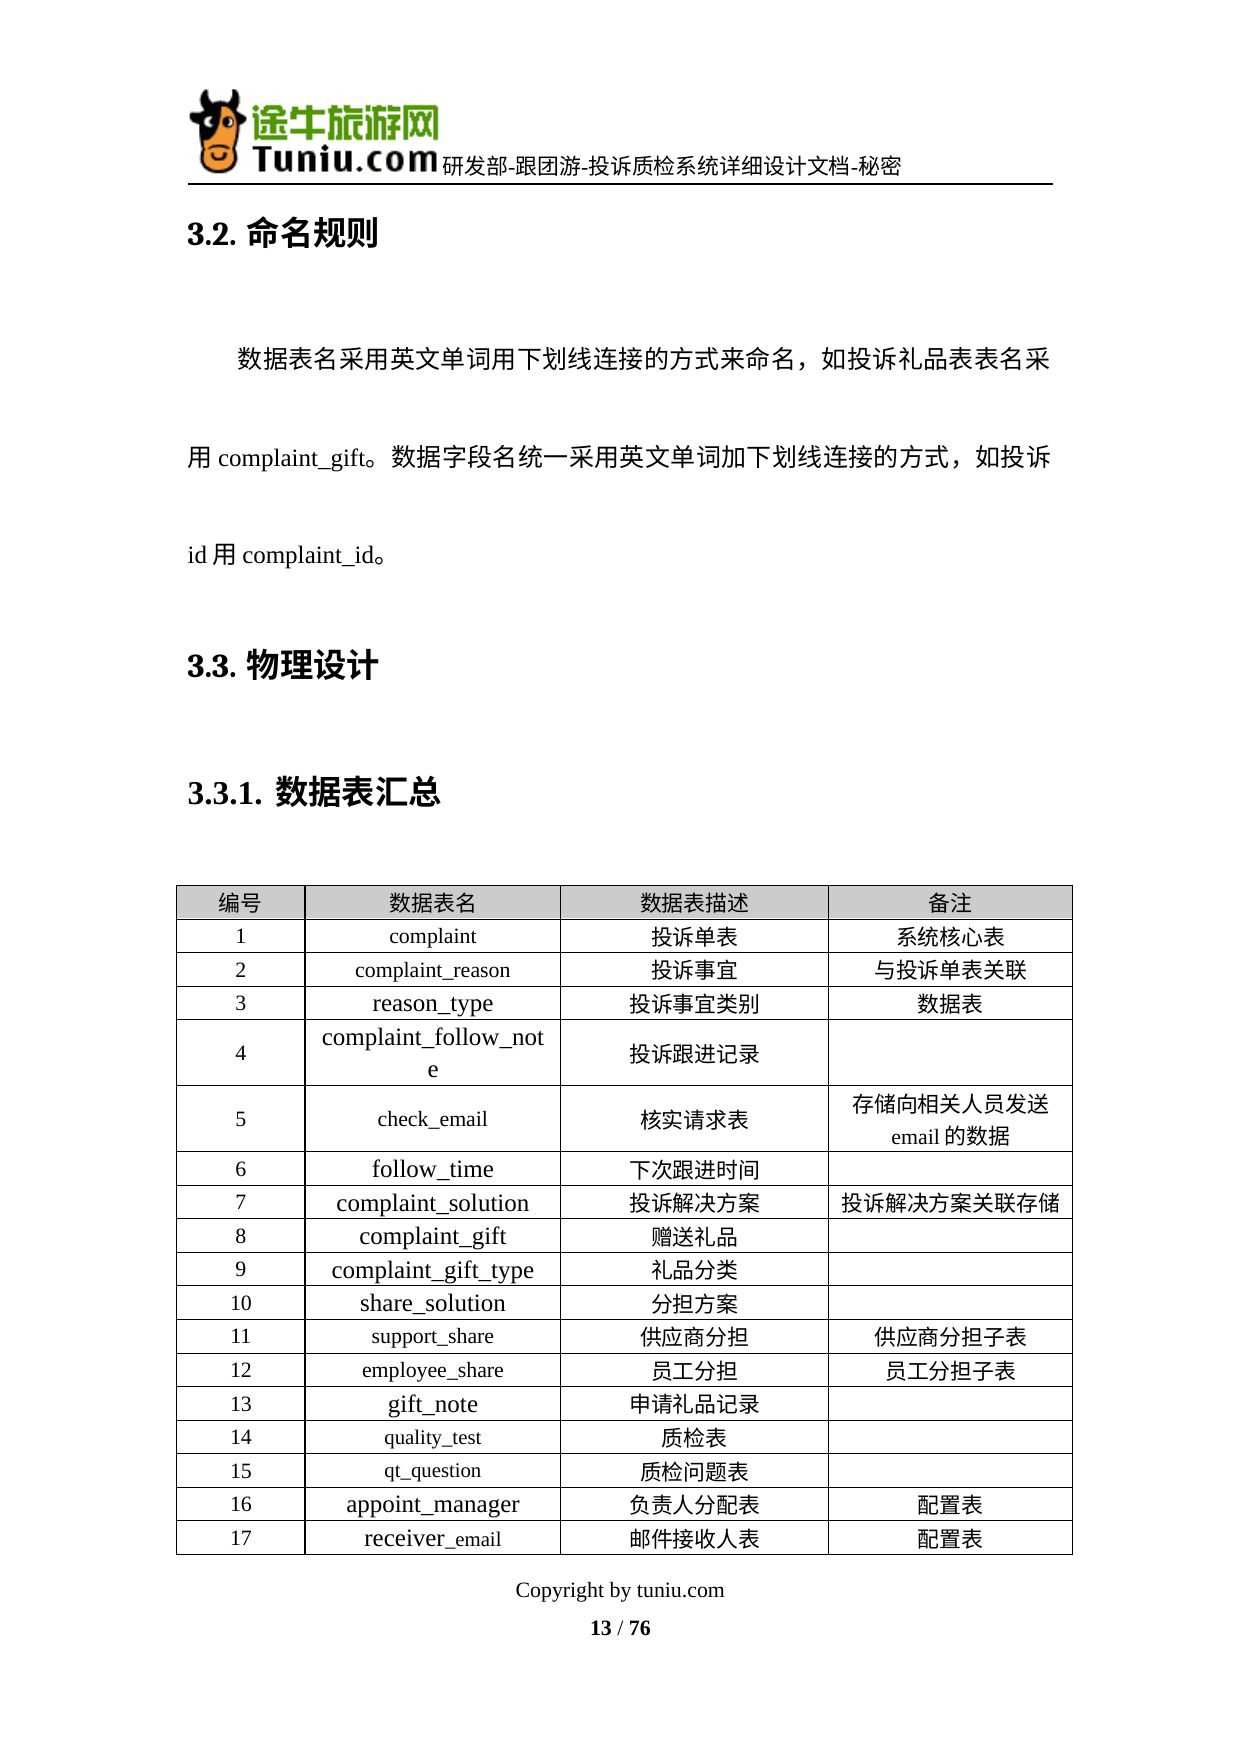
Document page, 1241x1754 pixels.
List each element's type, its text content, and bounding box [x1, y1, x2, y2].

table_cell 14 [177, 1421, 304, 1453]
table_header 编号 [177, 886, 304, 918]
table_cell 系统核心表 [829, 920, 1072, 952]
table_cell 2 [177, 953, 304, 986]
table_cell 10 [177, 1286, 304, 1319]
table_cell 负责人分配表 [561, 1488, 828, 1520]
table_cell [829, 1387, 1072, 1419]
picture [187, 88, 443, 175]
table_cell 供应商分担 [561, 1320, 828, 1352]
table_cell support_share [306, 1320, 560, 1352]
table_cell check_email [306, 1086, 560, 1151]
table_cell [829, 1421, 1072, 1453]
table_cell quality_test [306, 1421, 560, 1453]
table_cell 6 [177, 1152, 304, 1185]
table_cell 11 [177, 1320, 304, 1352]
table_header 备注 [829, 886, 1072, 918]
table_cell 投诉事宜 [561, 953, 828, 986]
table_cell 申请礼品记录 [561, 1387, 828, 1419]
table_cell receiver_email [306, 1521, 560, 1554]
table_cell 投诉单表 [561, 920, 828, 952]
table_cell 3 [177, 987, 304, 1019]
table_cell 核实请求表 [561, 1086, 828, 1151]
table_cell 16 [177, 1488, 304, 1520]
subtitle 数据表汇总 [187, 758, 1053, 823]
table_cell 投诉解决方案 [561, 1186, 828, 1218]
table_cell 质检表 [561, 1421, 828, 1453]
table_cell [829, 1253, 1072, 1285]
table_cell 17 [177, 1521, 304, 1554]
table_cell complaint_gift_type [306, 1253, 560, 1285]
table_cell 15 [177, 1454, 304, 1487]
table_cell 配置表 [829, 1521, 1072, 1554]
table_cell 配置表 [829, 1488, 1072, 1520]
table_cell 数据表 [829, 987, 1072, 1019]
table_cell 1 [177, 920, 304, 952]
table_cell [829, 1286, 1072, 1319]
table_cell 13 [177, 1387, 304, 1419]
table_cell [829, 1219, 1072, 1252]
table_cell employee_share [306, 1354, 560, 1386]
table_cell appoint_manager [306, 1488, 560, 1520]
text 数据表名采用英文单词用下划线连接的方式来命名，如投诉礼品表表名采用complaint_gift。数据字段名统一采用英文单词加下划线连接的方式，如投诉id用complaint_id。 [187, 325, 1053, 585]
table_cell 投诉跟进记录 [561, 1020, 828, 1085]
table_cell 投诉解决方案关联存储 [829, 1186, 1072, 1218]
table_cell 存储向相关人员发送email的数据 [829, 1086, 1072, 1151]
table_cell 8 [177, 1219, 304, 1252]
table_cell 员工分担子表 [829, 1354, 1072, 1386]
table_cell follow_time [306, 1152, 560, 1185]
table_cell 赠送礼品 [561, 1219, 828, 1252]
table_cell gift_note [306, 1387, 560, 1419]
table_cell complaint_reason [306, 953, 560, 986]
table_cell 质检问题表 [561, 1454, 828, 1487]
table_cell 9 [177, 1253, 304, 1285]
table_cell 礼品分类 [561, 1253, 828, 1285]
table_cell 5 [177, 1086, 304, 1151]
table_cell [829, 1152, 1072, 1185]
table_cell complaint_gift [306, 1219, 560, 1252]
table_header 数据表描述 [561, 886, 828, 918]
table_cell complaint_follow_note [306, 1020, 560, 1085]
table_cell 供应商分担子表 [829, 1320, 1072, 1352]
table_cell 7 [177, 1186, 304, 1218]
subtitle 命名规则 [187, 198, 1053, 263]
table_cell 12 [177, 1354, 304, 1386]
table_cell reason_type [306, 987, 560, 1019]
table_cell 下次跟进时间 [561, 1152, 828, 1185]
table_cell complaint [306, 920, 560, 952]
table_cell [829, 1020, 1072, 1085]
subtitle 物理设计 [187, 631, 1053, 696]
table_cell 与投诉单表关联 [829, 953, 1072, 986]
table_cell [829, 1454, 1072, 1487]
table_cell share_solution [306, 1286, 560, 1319]
table_cell 分担方案 [561, 1286, 828, 1319]
table_cell 投诉事宜类别 [561, 987, 828, 1019]
table_cell 员工分担 [561, 1354, 828, 1386]
table_cell complaint_solution [306, 1186, 560, 1218]
table_cell qt_question [306, 1454, 560, 1487]
table_cell 4 [177, 1020, 304, 1085]
table_header 数据表名 [306, 886, 560, 918]
table_cell 邮件接收人表 [561, 1521, 828, 1554]
